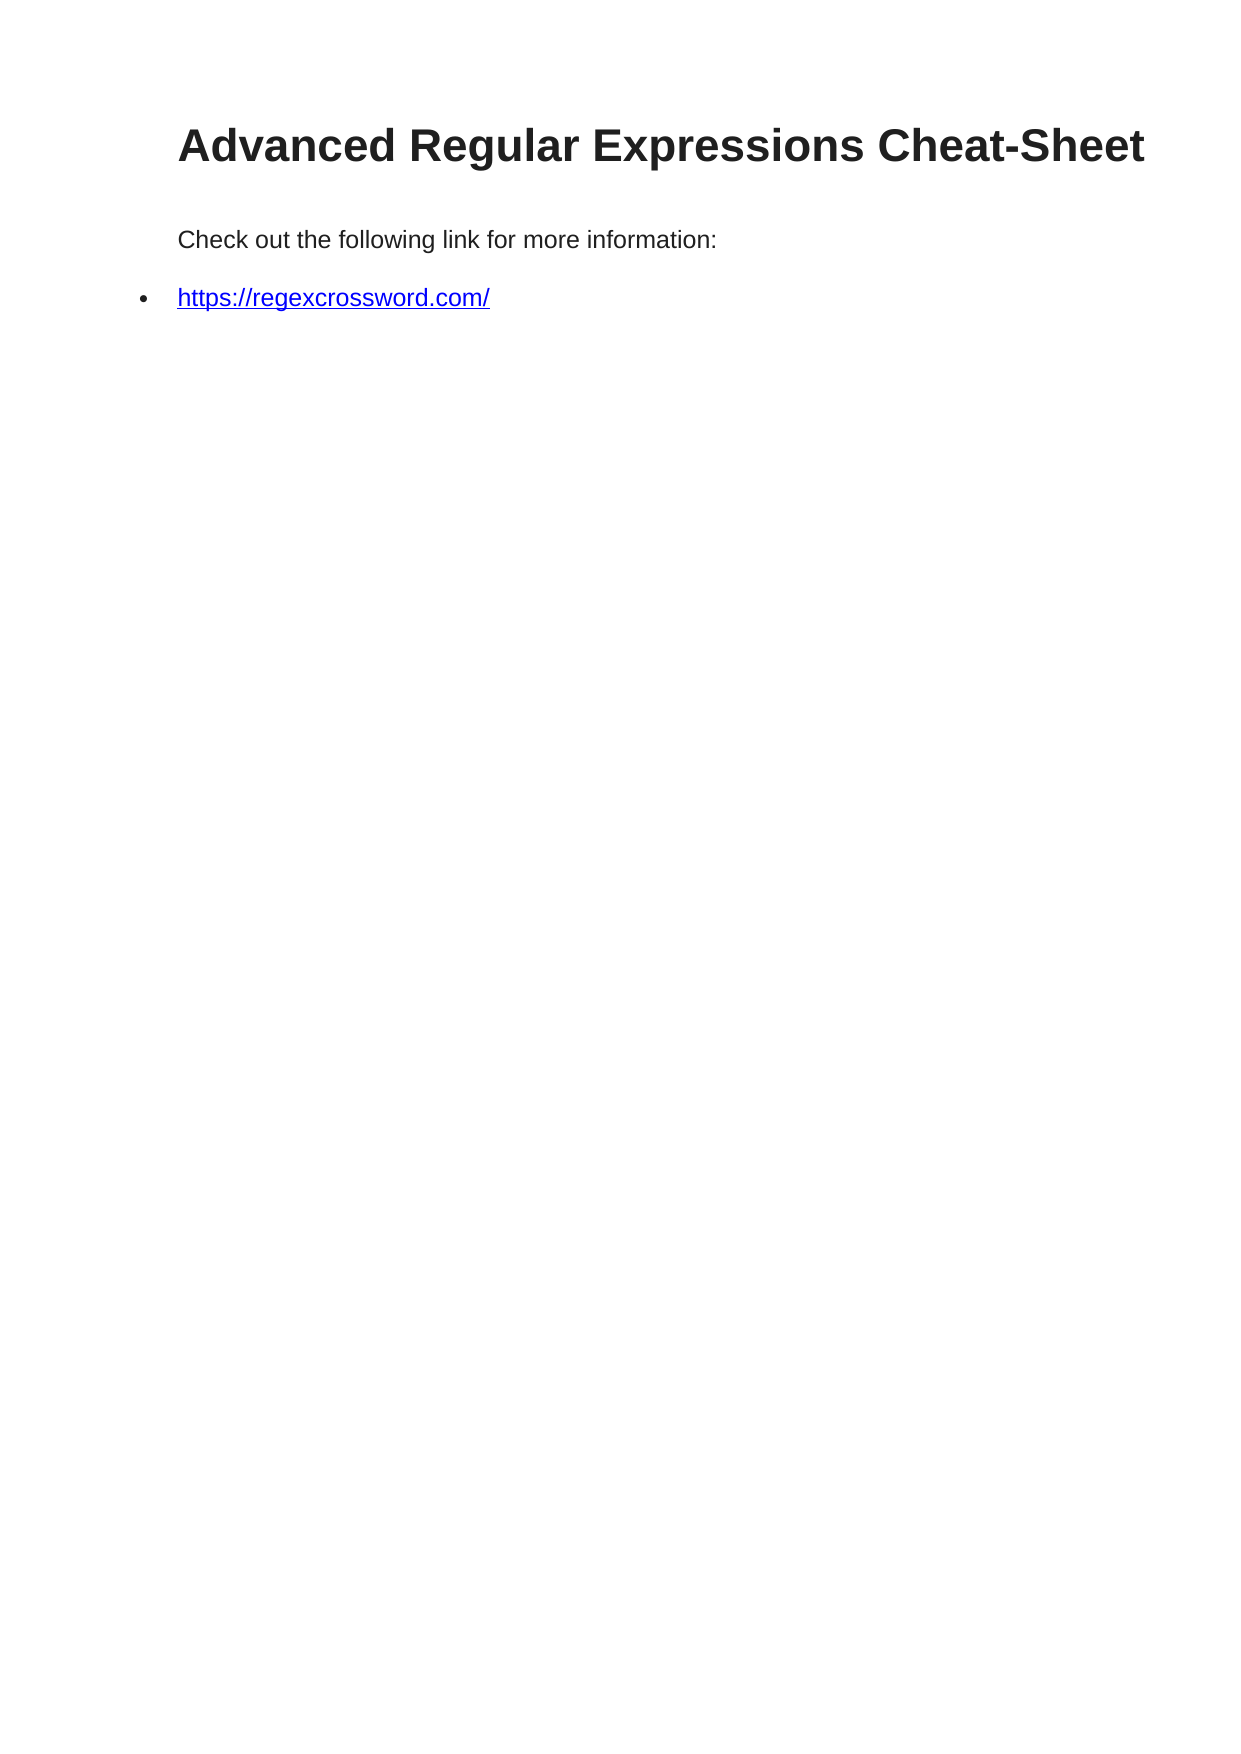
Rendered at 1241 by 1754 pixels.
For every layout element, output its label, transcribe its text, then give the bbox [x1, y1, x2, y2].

list https://regexcrossword.com/ [140, 283, 1152, 312]
text Check out the following link for more information: [177, 225, 1152, 254]
text Advanced Regular Expressions Cheat-Sheet [177, 118, 1152, 171]
